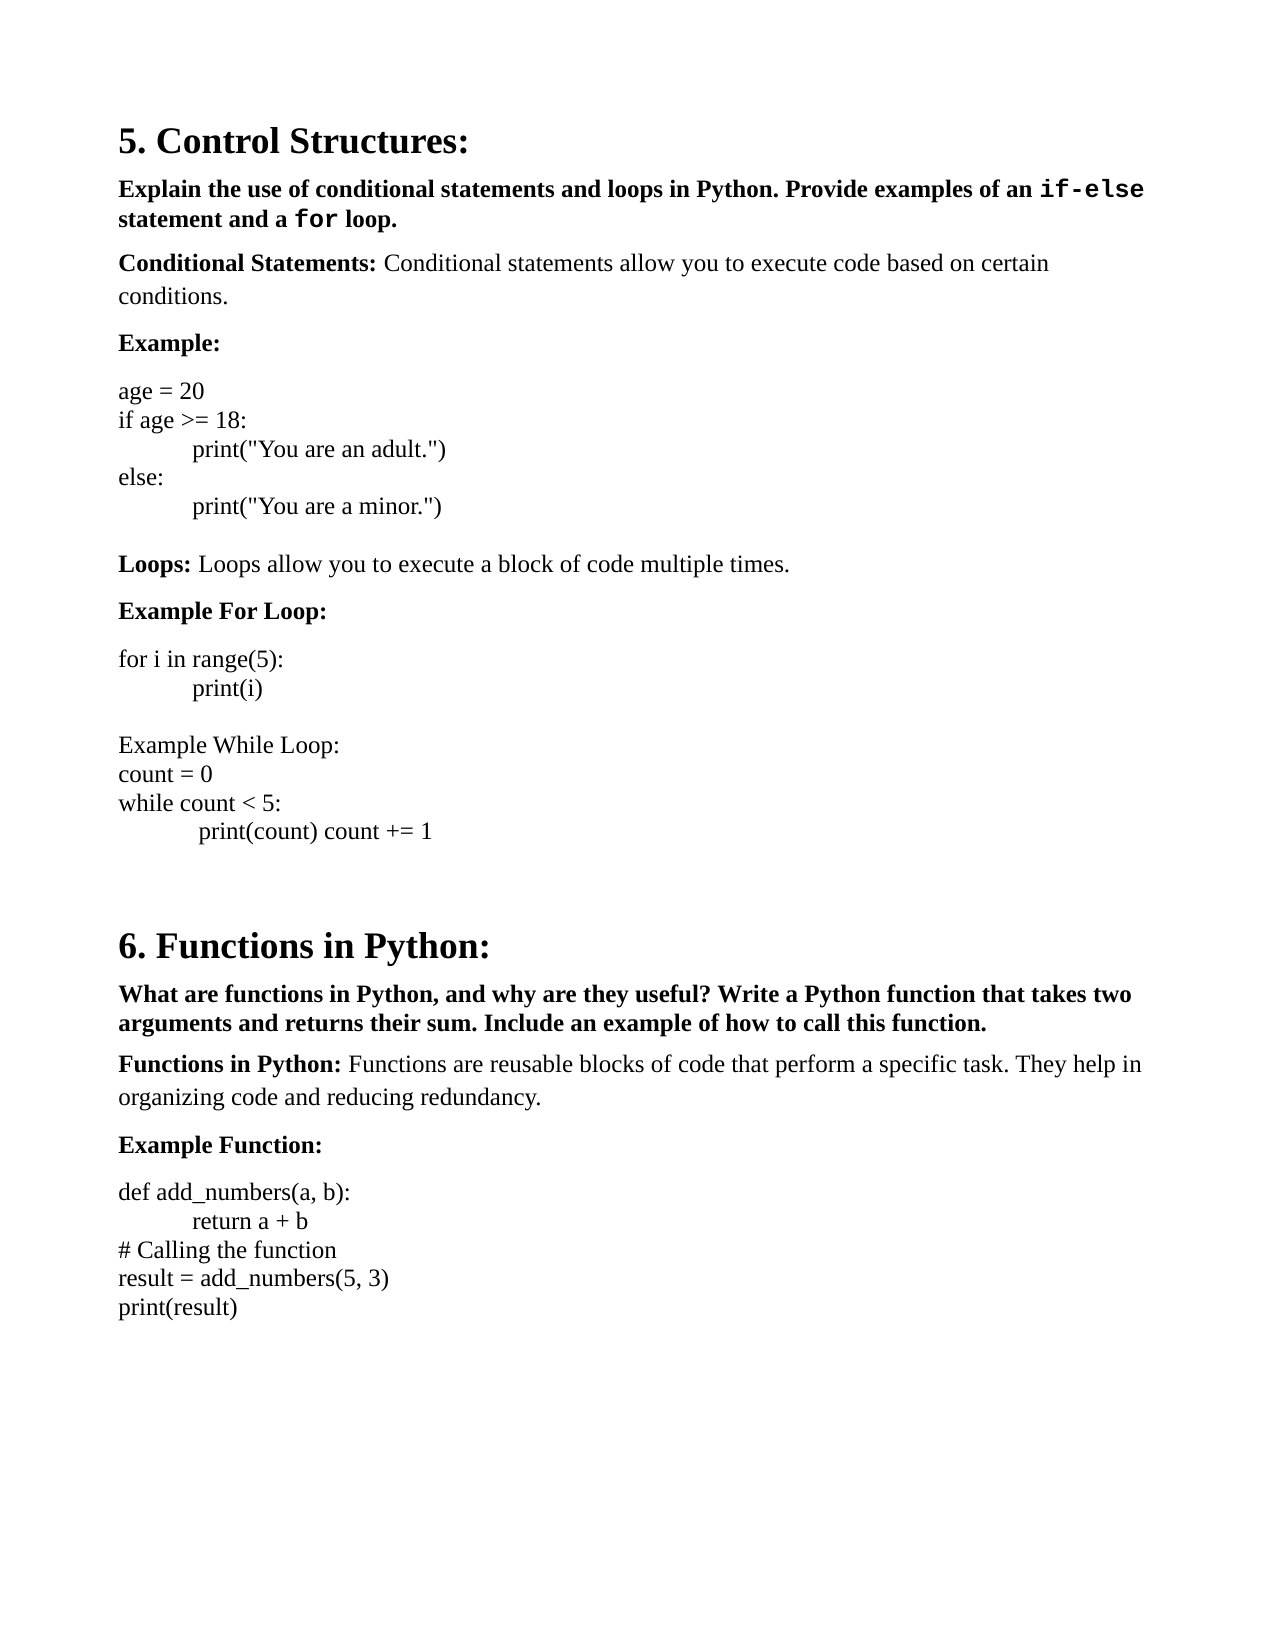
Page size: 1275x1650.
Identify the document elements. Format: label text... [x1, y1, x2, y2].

subtitle 5. Control Structures: [118, 118, 1157, 161]
subtitle 6. Functions in Python: [118, 923, 1157, 967]
text Loops: Loops allow you to execute a block of code multiple times. [118, 549, 1157, 577]
text while count < 5: [118, 788, 1157, 816]
text if age >= 18: [118, 405, 1157, 434]
text return a + b [118, 1206, 1157, 1235]
text count = 0 [118, 759, 1157, 788]
text else: [118, 462, 1157, 491]
text for i in range(5): [118, 644, 1157, 673]
text Example: [118, 328, 1157, 357]
text print(i) [118, 673, 1157, 701]
text age = 20 [118, 376, 1157, 405]
text print("You are an adult.") [118, 434, 1157, 462]
text Functions in Python: Functions are reusable blocks of code that perform a specific task. They help in organizing code and reducing redundancy. [118, 1049, 1157, 1111]
text Example For Loop: [118, 596, 1157, 625]
text Example While Loop: [118, 730, 1157, 759]
subtitle What are functions in Python, and why are they useful? Write a Python function that takes two arguments and returns their sum. Include an example of how to call this function. [118, 979, 1157, 1037]
text print("You are a minor.") [118, 491, 1157, 520]
text print(count) count += 1 [118, 816, 1157, 845]
text Conditional Statements: Conditional statements allow you to execute code based on certain conditions. [118, 248, 1157, 310]
text print(result) [118, 1292, 1157, 1321]
text result = add_numbers(5, 3) [118, 1263, 1157, 1292]
subtitle Explain the use of conditional statements and loops in Python. Provide examples of an if-else statement and a for loop. [118, 174, 1157, 235]
text # Calling the function [118, 1235, 1157, 1263]
text def add_numbers(a, b): [118, 1177, 1157, 1206]
text Example Function: [118, 1130, 1157, 1158]
